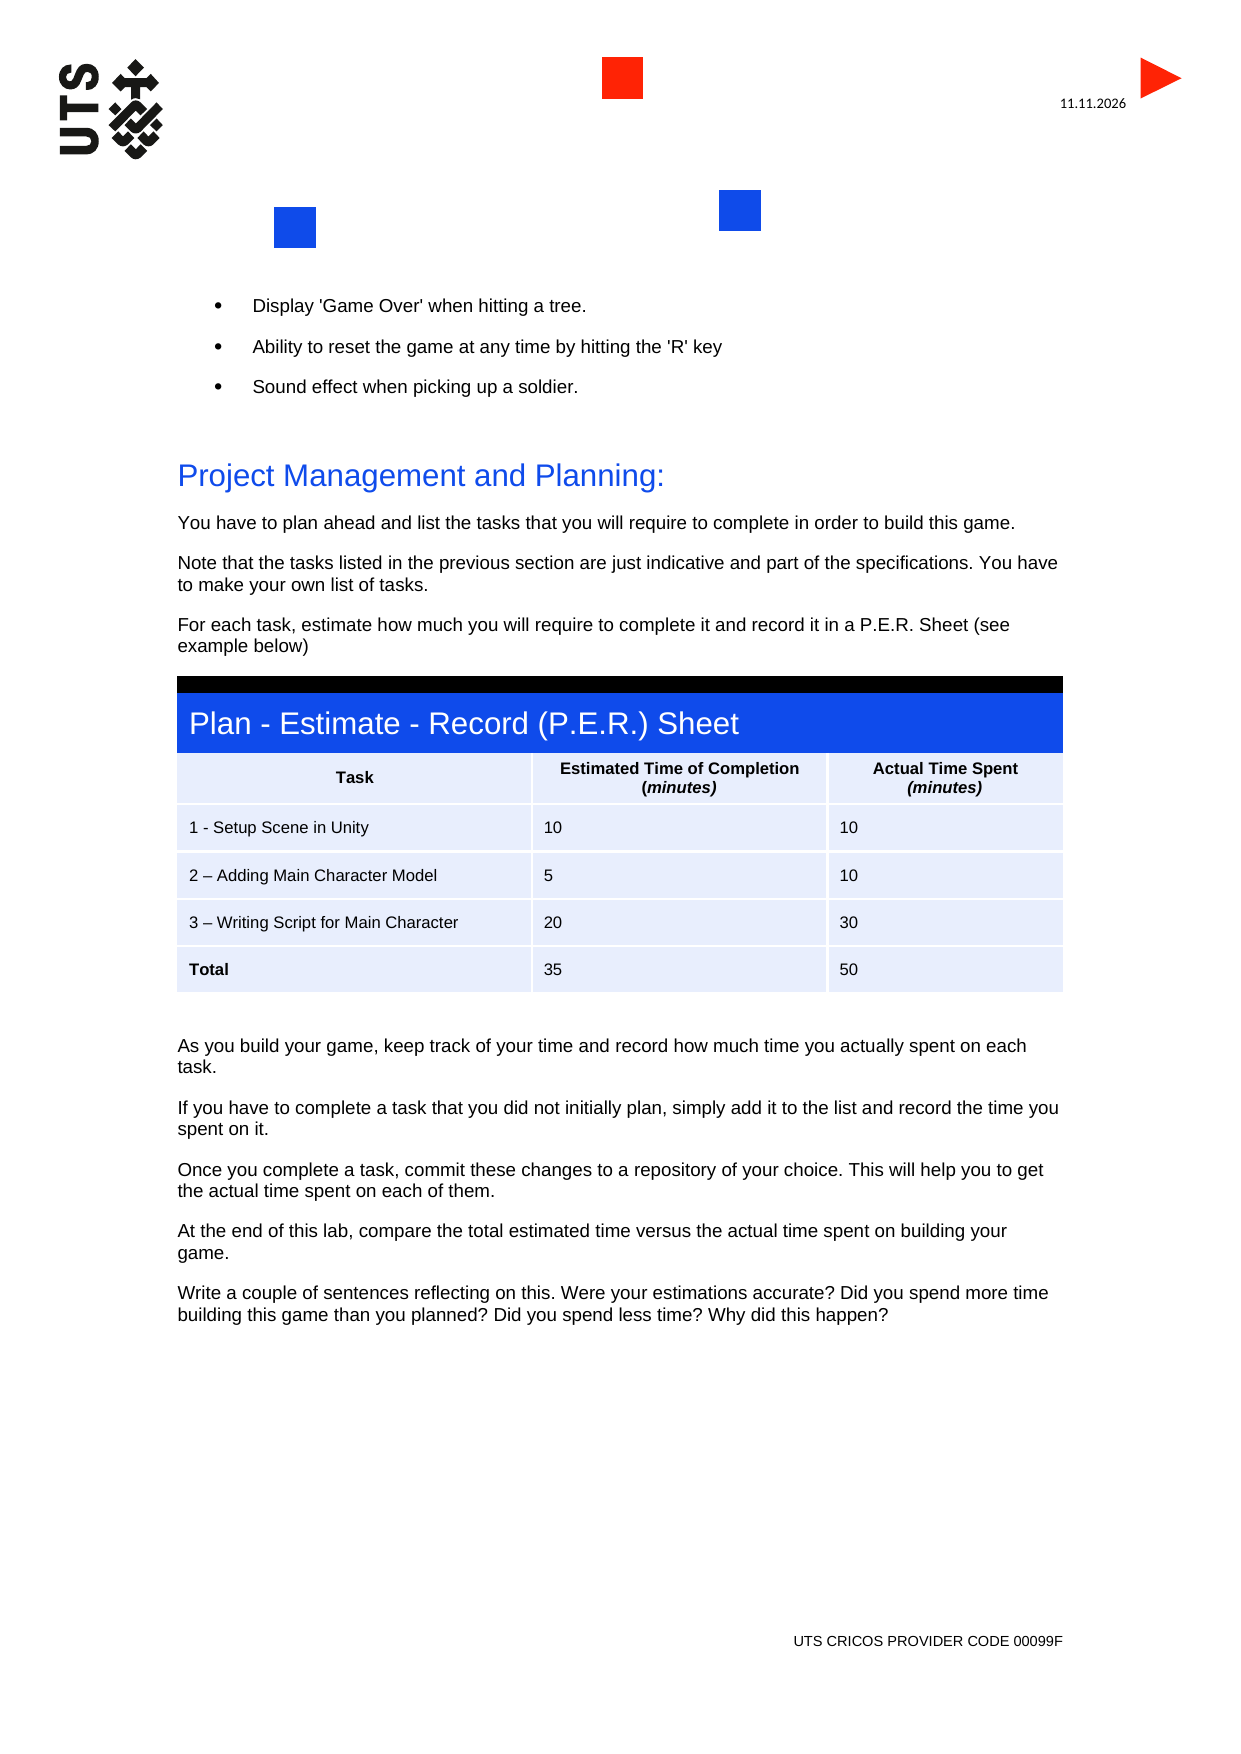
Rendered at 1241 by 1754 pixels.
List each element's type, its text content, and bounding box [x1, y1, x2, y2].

table_cell Total [177, 947, 531, 992]
table_cell 35 [533, 947, 826, 992]
text Once you complete a task, commit these changes to a repository of your choice. This will help you to get the actual time spent on each of them. [177, 1158, 1063, 1201]
table_cell 10 [829, 853, 1063, 898]
table_cell 1 - Setup Scene in Unity [177, 805, 531, 850]
table_cell Actual Time Spent (minutes) [829, 753, 1063, 803]
text You have to plan ahead and list the tasks that you will require to complete in order to build this game. [177, 512, 1063, 533]
table_cell 20 [533, 900, 826, 945]
list Display 'Game Over' when hitting a tree. [215, 295, 1063, 317]
table_cell 10 [829, 805, 1063, 850]
list Sound effect when picking up a soldier. [215, 376, 1063, 398]
text Write a couple of sentences reflecting on this. Were your estimations accurate? Did you spend more time building this game than you planned? Did you spend less time? Why did this happen? [177, 1282, 1063, 1325]
table_cell 3 – Writing Script for Main Character [177, 900, 531, 945]
text Project Management and Planning: [177, 457, 1063, 493]
table_cell Estimated Time of Completion (minutes) [533, 753, 826, 803]
table_cell 30 [829, 900, 1063, 945]
text For each task, estimate how much you will require to complete it and record it in a P.E.R. Sheet (see example below) [177, 614, 1063, 657]
table_cell 50 [829, 947, 1063, 992]
text At the end of this lab, compare the total estimated time versus the actual time spent on building your game. [177, 1220, 1063, 1263]
text As you build your game, keep track of your time and record how much time you actually spent on each task. [177, 1034, 1063, 1078]
table_cell Plan - Estimate - Record (P.E.R.) Sheet [177, 693, 1063, 753]
table_cell Task [177, 753, 531, 803]
table_cell 5 [533, 853, 826, 898]
text Note that the tasks listed in the previous section are just indicative and part of the specifications. You have to make your own list of tasks. [177, 552, 1063, 595]
table_cell 10 [533, 805, 826, 850]
table_header [177, 676, 1063, 693]
table_cell 2 – Adding Main Character Model [177, 853, 531, 898]
list Ability to reset the game at any time by hitting the 'R' key [215, 336, 1063, 357]
text If you have to complete a task that you did not initially plan, simply add it to the list and record the time you spent on it. [177, 1096, 1063, 1139]
